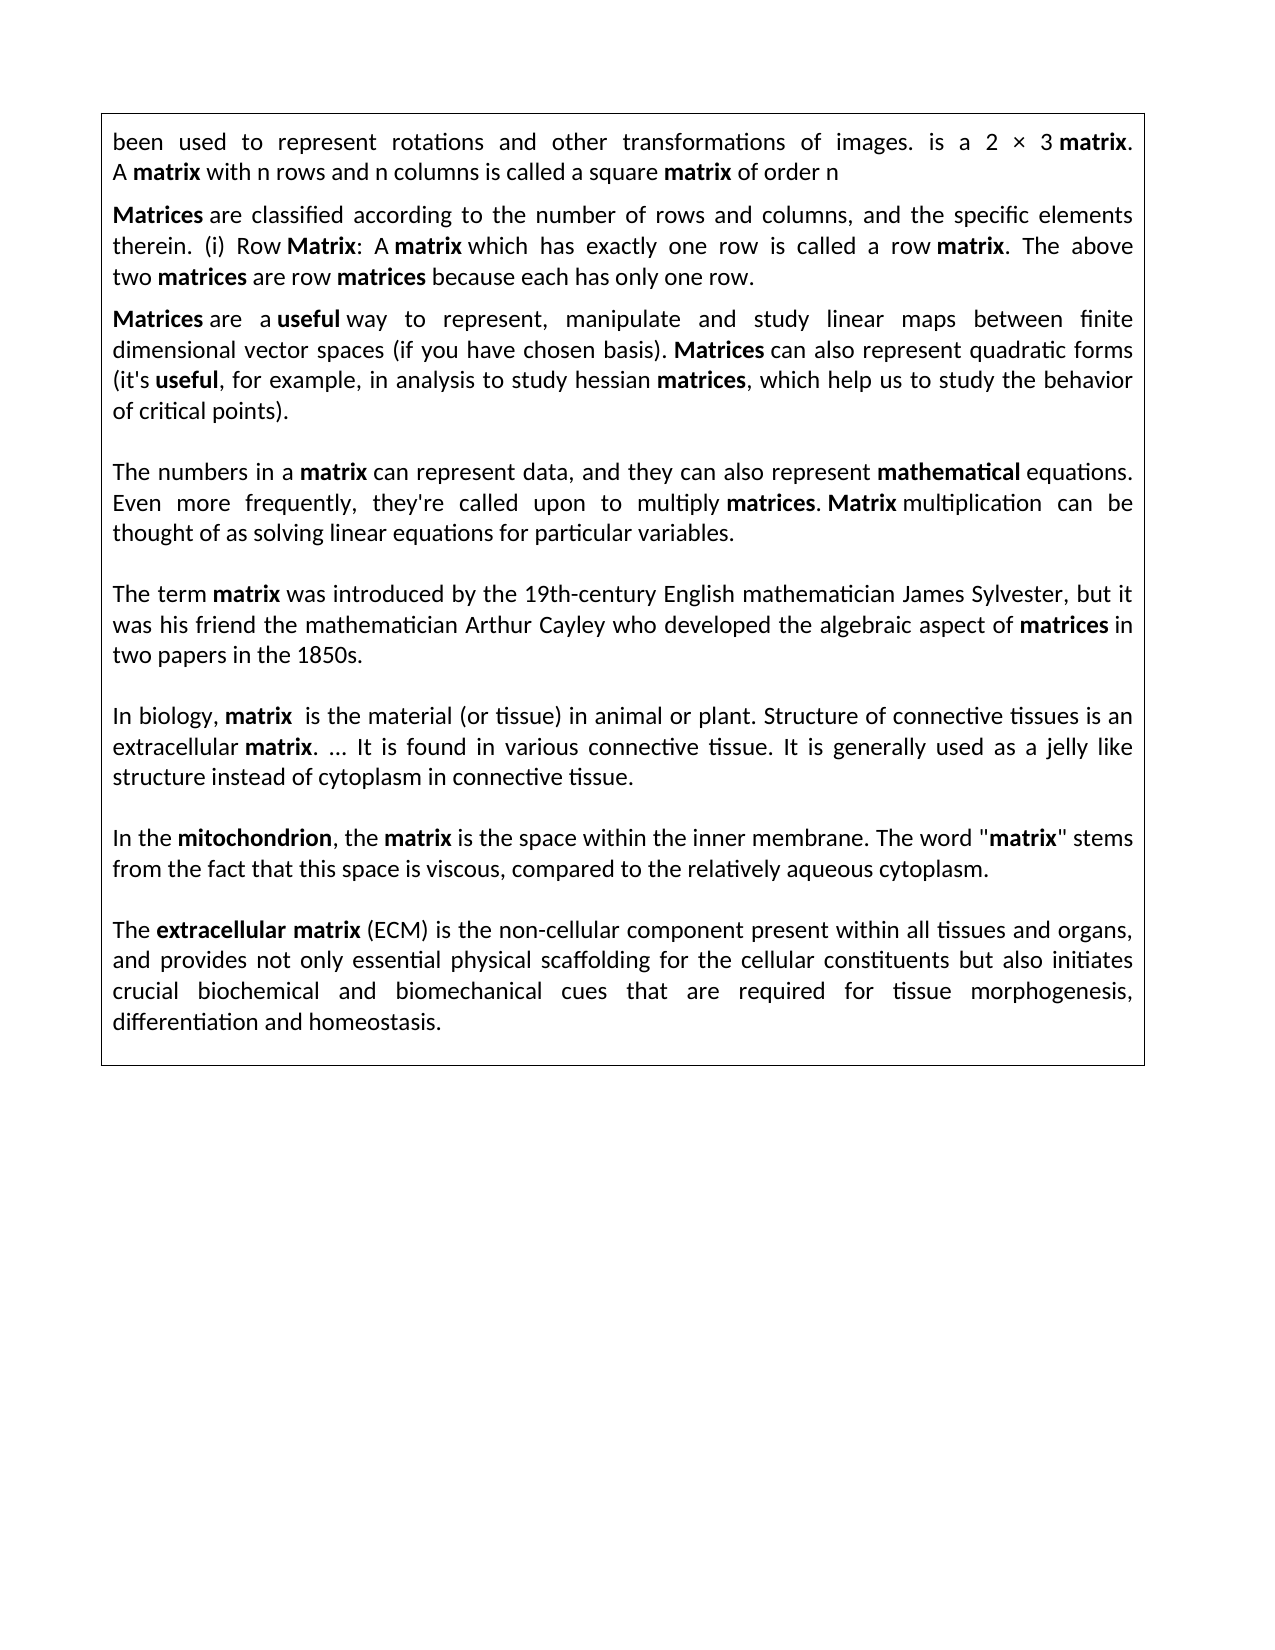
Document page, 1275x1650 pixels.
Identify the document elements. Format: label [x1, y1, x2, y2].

table_cell [102, 114, 1144, 1065]
